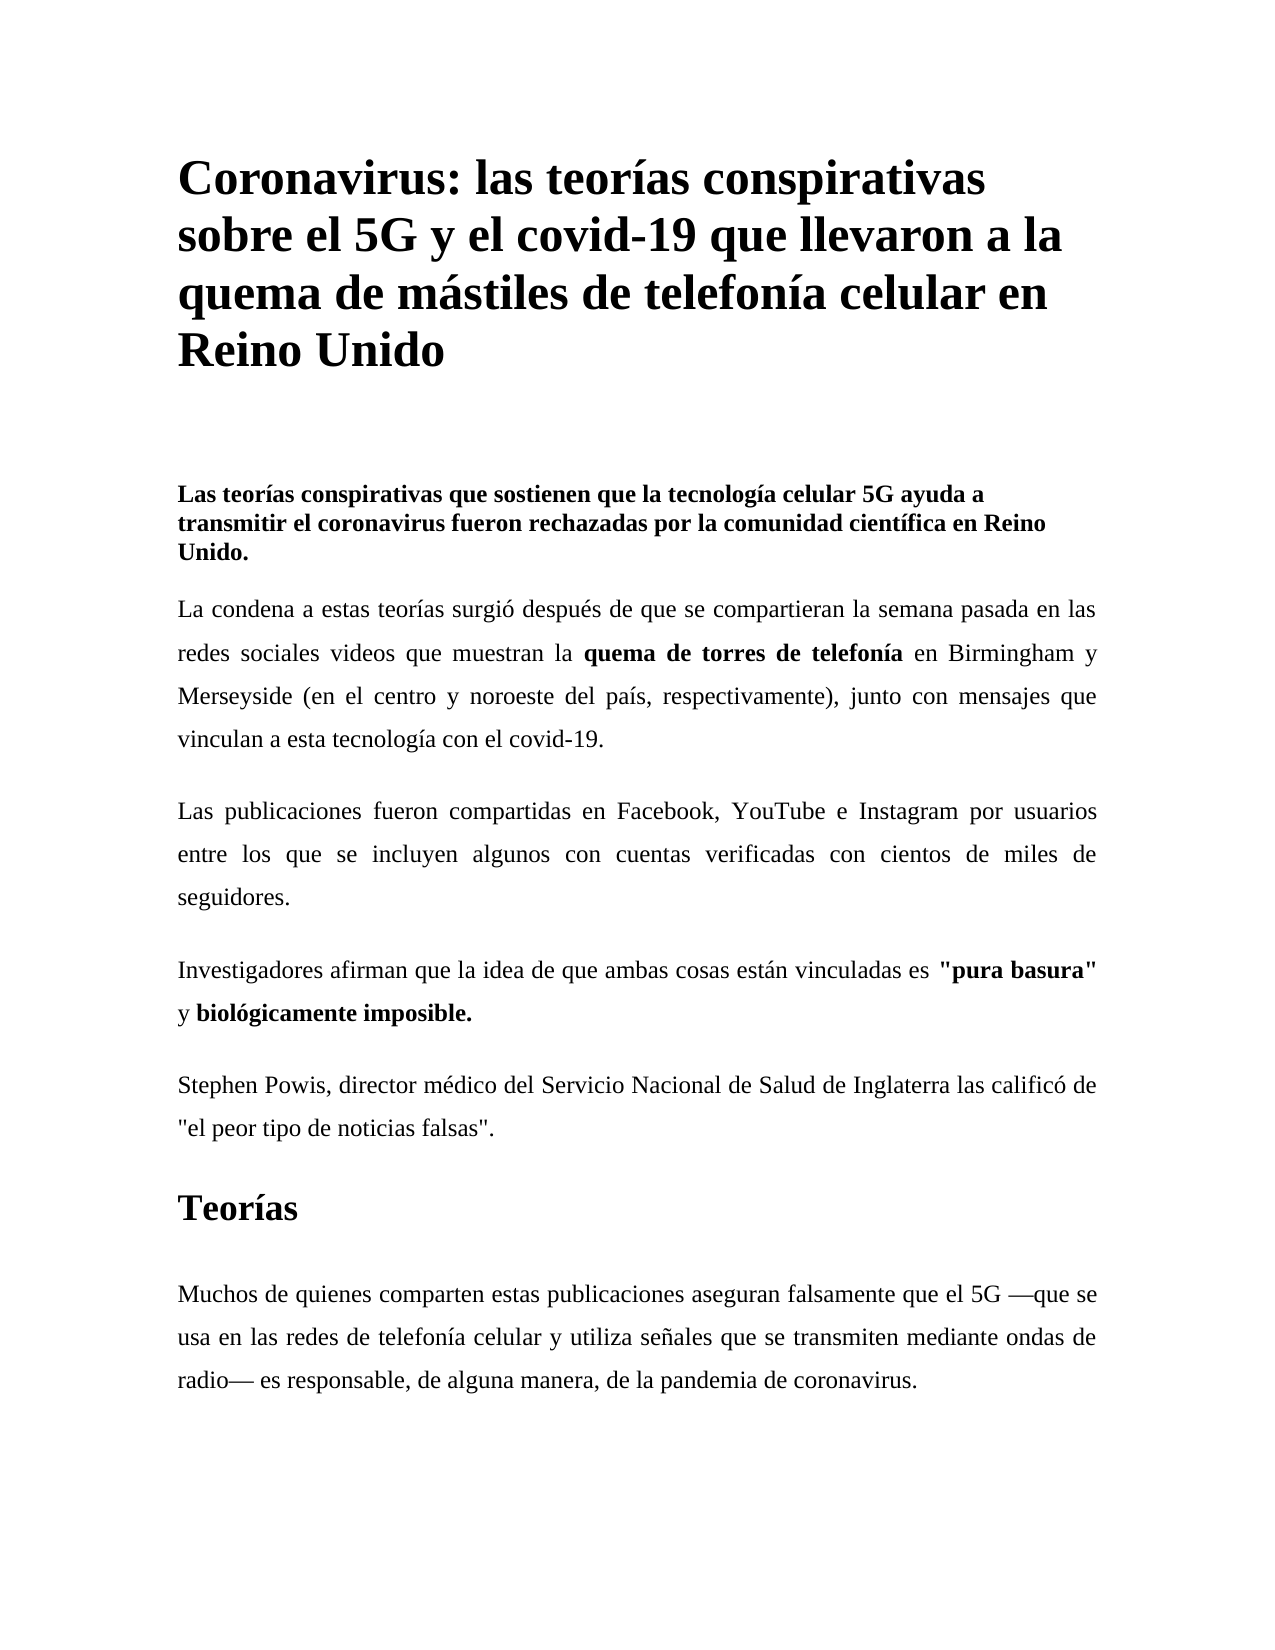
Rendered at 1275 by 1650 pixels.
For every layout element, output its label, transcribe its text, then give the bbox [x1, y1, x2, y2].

text La condena a estas teorías surgió después de que se compartieran la semana pasada en las redes sociales videos que muestran la quema de torres de telefonía en Birmingham y Merseyside (en el centro y noroeste del país, respectivamente), junto con mensajes que vinculan a esta tecnología con el covid-19. [177, 594, 1098, 753]
text Muchos de quienes comparten estas publicaciones aseguran falsamente que el 5G —que se usa en las redes de telefonía celular y utiliza señales que se transmiten mediante ondas de radio— es responsable, de alguna manera, de la pandemia de coronavirus. [177, 1279, 1098, 1394]
text Stephen Powis, director médico del Servicio Nacional de Salud de Inglaterra las calificó de "el peor tipo de noticias falsas". [177, 1070, 1098, 1142]
text Las teorías conspirativas que sostienen que la tecnología celular 5G ayuda a transmitir el coronavirus fueron rechazadas por la comunidad científica en Reino Unido. [177, 479, 1098, 565]
text Las publicaciones fueron compartidas en Facebook, YouTube e Instagram por usuarios entre los que se incluyen algunos con cuentas verificadas con cientos de miles de seguidores. [177, 796, 1098, 911]
text Teorías [177, 1186, 1098, 1229]
text Investigadores afirman que la idea de que ambas cosas están vinculadas es "pura basura" y biológicamente imposible. [177, 955, 1098, 1027]
text Coronavirus: las teorías conspirativas sobre el 5G y el covid-19 que llevaron a la quema de mástiles de telefonía celular en Reino Unido [177, 148, 1098, 378]
